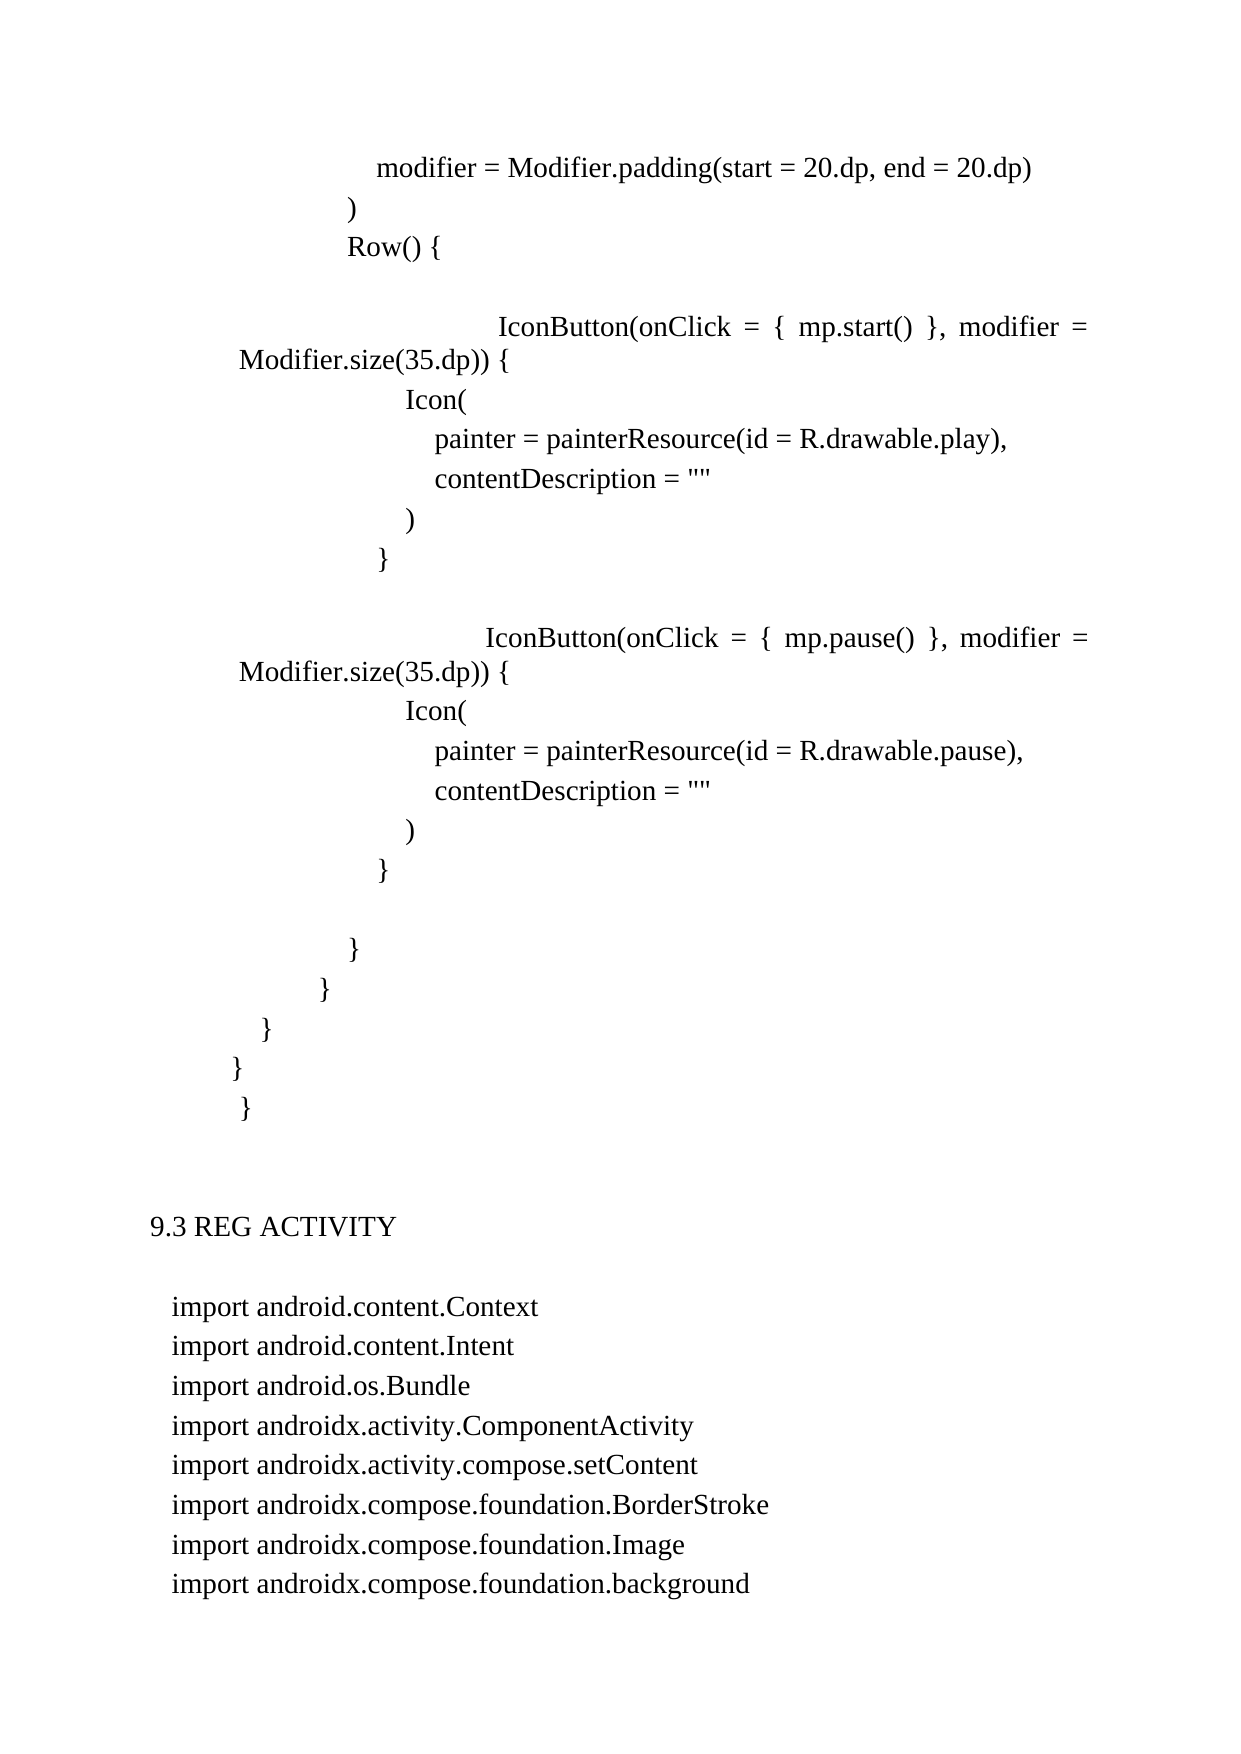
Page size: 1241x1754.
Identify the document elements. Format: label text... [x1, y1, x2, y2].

subtitle } [201, 541, 1090, 574]
subtitle modifier = Modifier.padding(start = 20.dp, end = 20.dp) [201, 150, 1090, 183]
subtitle Row() { [201, 229, 1090, 263]
subtitle import android.content.Context [171, 1289, 1090, 1322]
subtitle ) [201, 190, 1090, 223]
subtitle Icon( [201, 382, 1090, 416]
subtitle import androidx.compose.foundation.BorderStroke [171, 1487, 1090, 1521]
subtitle import android.content.Intent [171, 1328, 1090, 1362]
subtitle IconButton(onClick = { mp.start() }, modifier = Modifier.size(35.dp)) { [201, 309, 1090, 376]
subtitle import androidx.activity.ComponentActivity [171, 1408, 1090, 1441]
subtitle IconButton(onClick = { mp.pause() }, modifier = Modifier.size(35.dp)) { [201, 620, 1090, 687]
subtitle } [201, 1011, 1090, 1044]
subtitle contentDescription = "" [201, 461, 1090, 495]
subtitle ) [201, 812, 1090, 846]
subtitle } [201, 931, 1090, 965]
subtitle } [239, 1090, 1090, 1124]
subtitle } [201, 852, 1090, 886]
subtitle } [201, 971, 1090, 1005]
subtitle 9.3 REG ACTIVITY [150, 1209, 1090, 1243]
subtitle import androidx.compose.foundation.background [171, 1566, 1090, 1600]
subtitle painter = painterResource(id = R.drawable.pause), [201, 733, 1090, 767]
subtitle } [201, 1051, 1090, 1084]
subtitle Icon( [201, 693, 1090, 727]
subtitle ) [201, 501, 1090, 534]
subtitle contentDescription = "" [201, 773, 1090, 806]
subtitle painter = painterResource(id = R.drawable.play), [201, 422, 1090, 455]
subtitle import androidx.activity.compose.setContent [171, 1447, 1090, 1481]
subtitle import android.os.Bundle [171, 1368, 1090, 1402]
subtitle import androidx.compose.foundation.Image [171, 1527, 1090, 1560]
